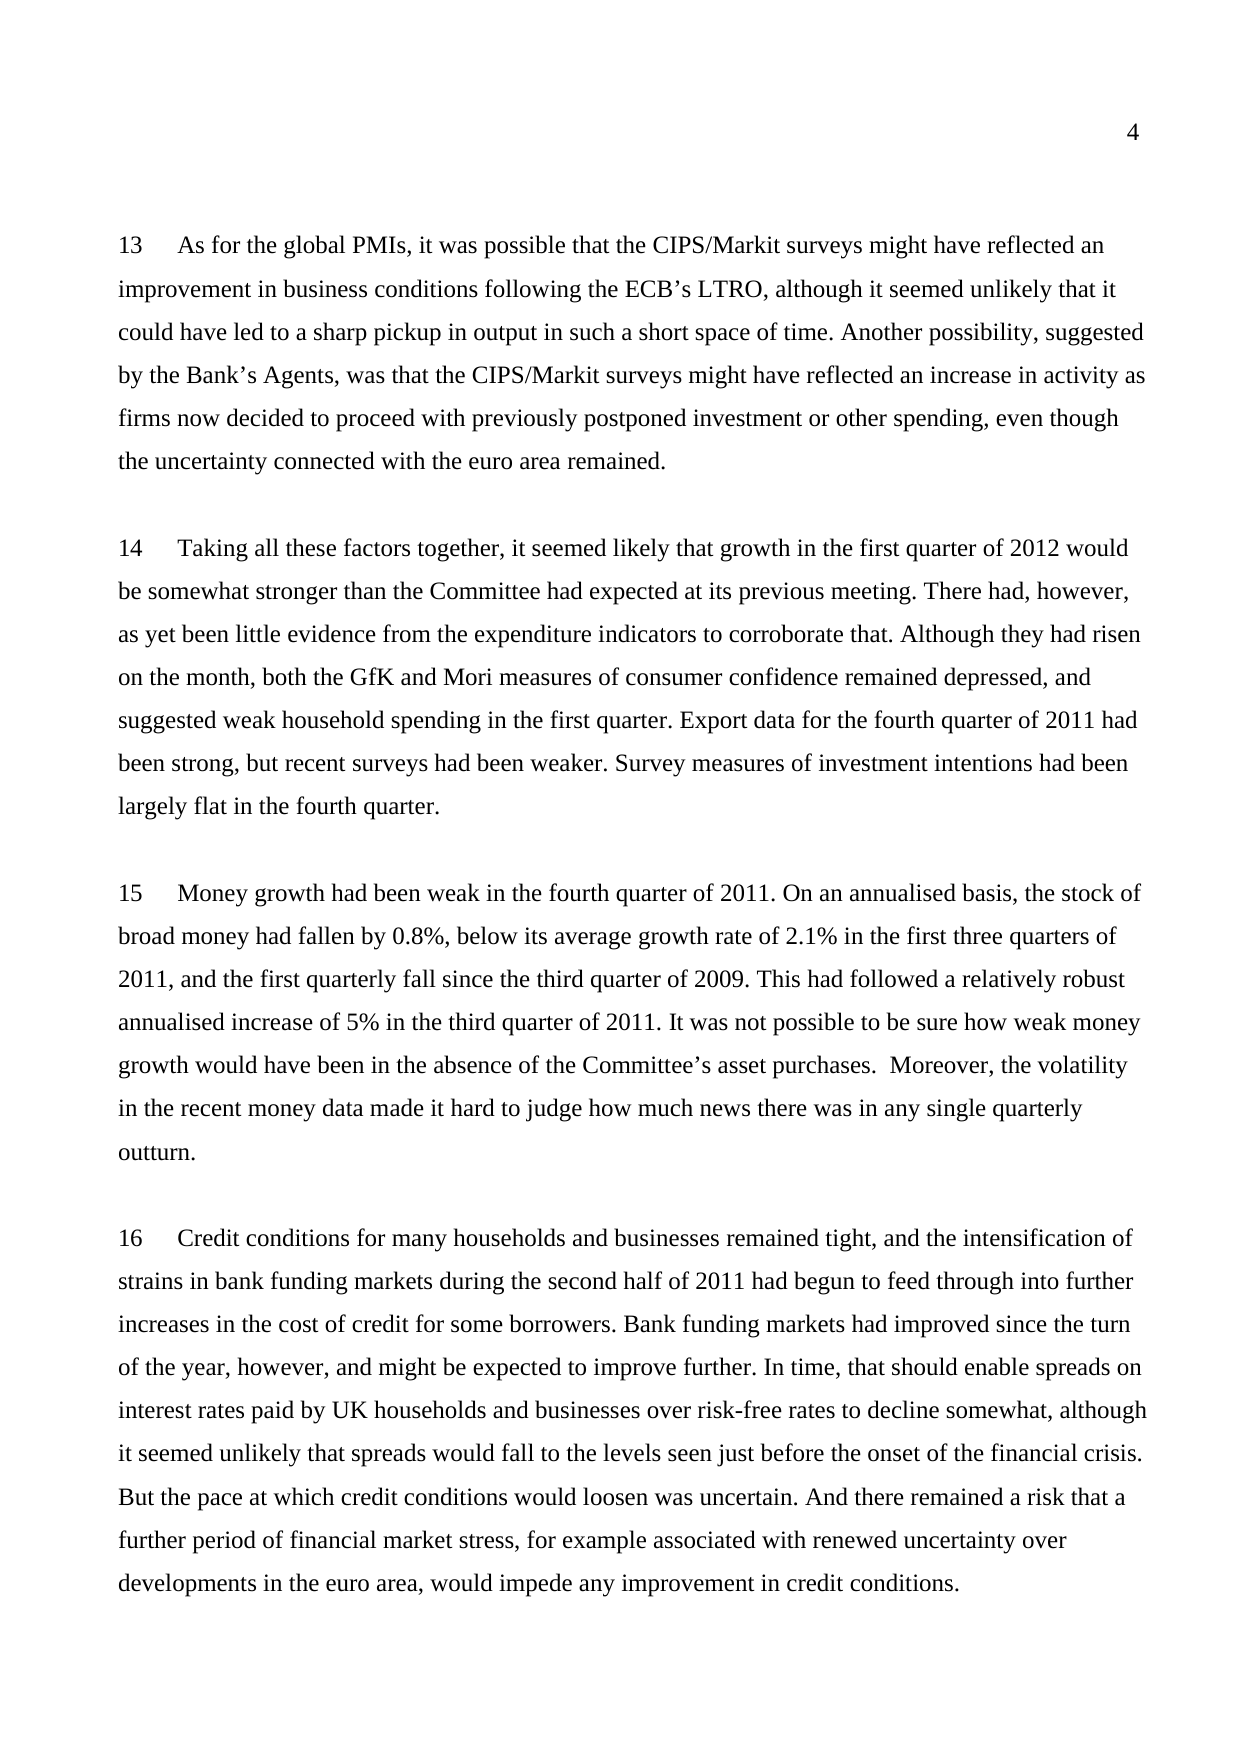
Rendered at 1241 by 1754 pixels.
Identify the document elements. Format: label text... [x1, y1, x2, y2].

list Taking all these factors together, it seemed likely that growth in the first quarter of 2012 would be somewhat stronger than the Committee had expected at its previous meeting. There had, however, as yet been little evidence from the expenditure indicators to corroborate that. Although they had risen on the month, both the GfK and Mori measures of consumer confidence remained depressed, and suggested weak household spending in the first quarter. Export data for the fourth quarter of 2011 had been strong, but recent surveys had been weaker. Survey measures of investment intentions had been largely flat in the fourth quarter. [118, 533, 1148, 820]
list Credit conditions for many households and businesses remained tight, and the intensification of strains in bank funding markets during the second half of 2011 had begun to feed through into further increases in the cost of credit for some borrowers. Bank funding markets had improved since the turn of the year, however, and might be expected to improve further. In time, that should enable spreads on interest rates paid by UK households and businesses over risk-free rates to decline somewhat, although it seemed unlikely that spreads would fall to the levels seen just before the onset of the financial crisis. But the pace at which credit conditions would loosen was uncertain. And there remained a risk that a further period of financial market stress, for example associated with renewed uncertainty over developments in the euro area, would impede any improvement in credit conditions. [118, 1223, 1148, 1597]
list As for the global PMIs, it was possible that the CIPS/Markit surveys might have reflected an improvement in business conditions following the ECB’s LTRO, although it seemed unlikely that it could have led to a sharp pickup in output in such a short space of time. Another possibility, suggested by the Bank’s Agents, was that the CIPS/Markit surveys might have reflected an increase in activity as firms now decided to proceed with previously postponed investment or other spending, even though the uncertainty connected with the euro area remained. [118, 231, 1151, 475]
list Money growth had been weak in the fourth quarter of 2011. On an annualised basis, the stock of broad money had fallen by 0.8%, below its average growth rate of 2.1% in the first three quarters of 2011, and the first quarterly fall since the third quarter of 2009. This had followed a relatively robust annualised increase of 5% in the third quarter of 2011. It was not possible to be sure how weak money growth would have been in the absence of the Committee’s asset purchases. Moreover, the volatility in the recent money data made it hard to judge how much news there was in any single quarterly outturn. [118, 878, 1148, 1165]
